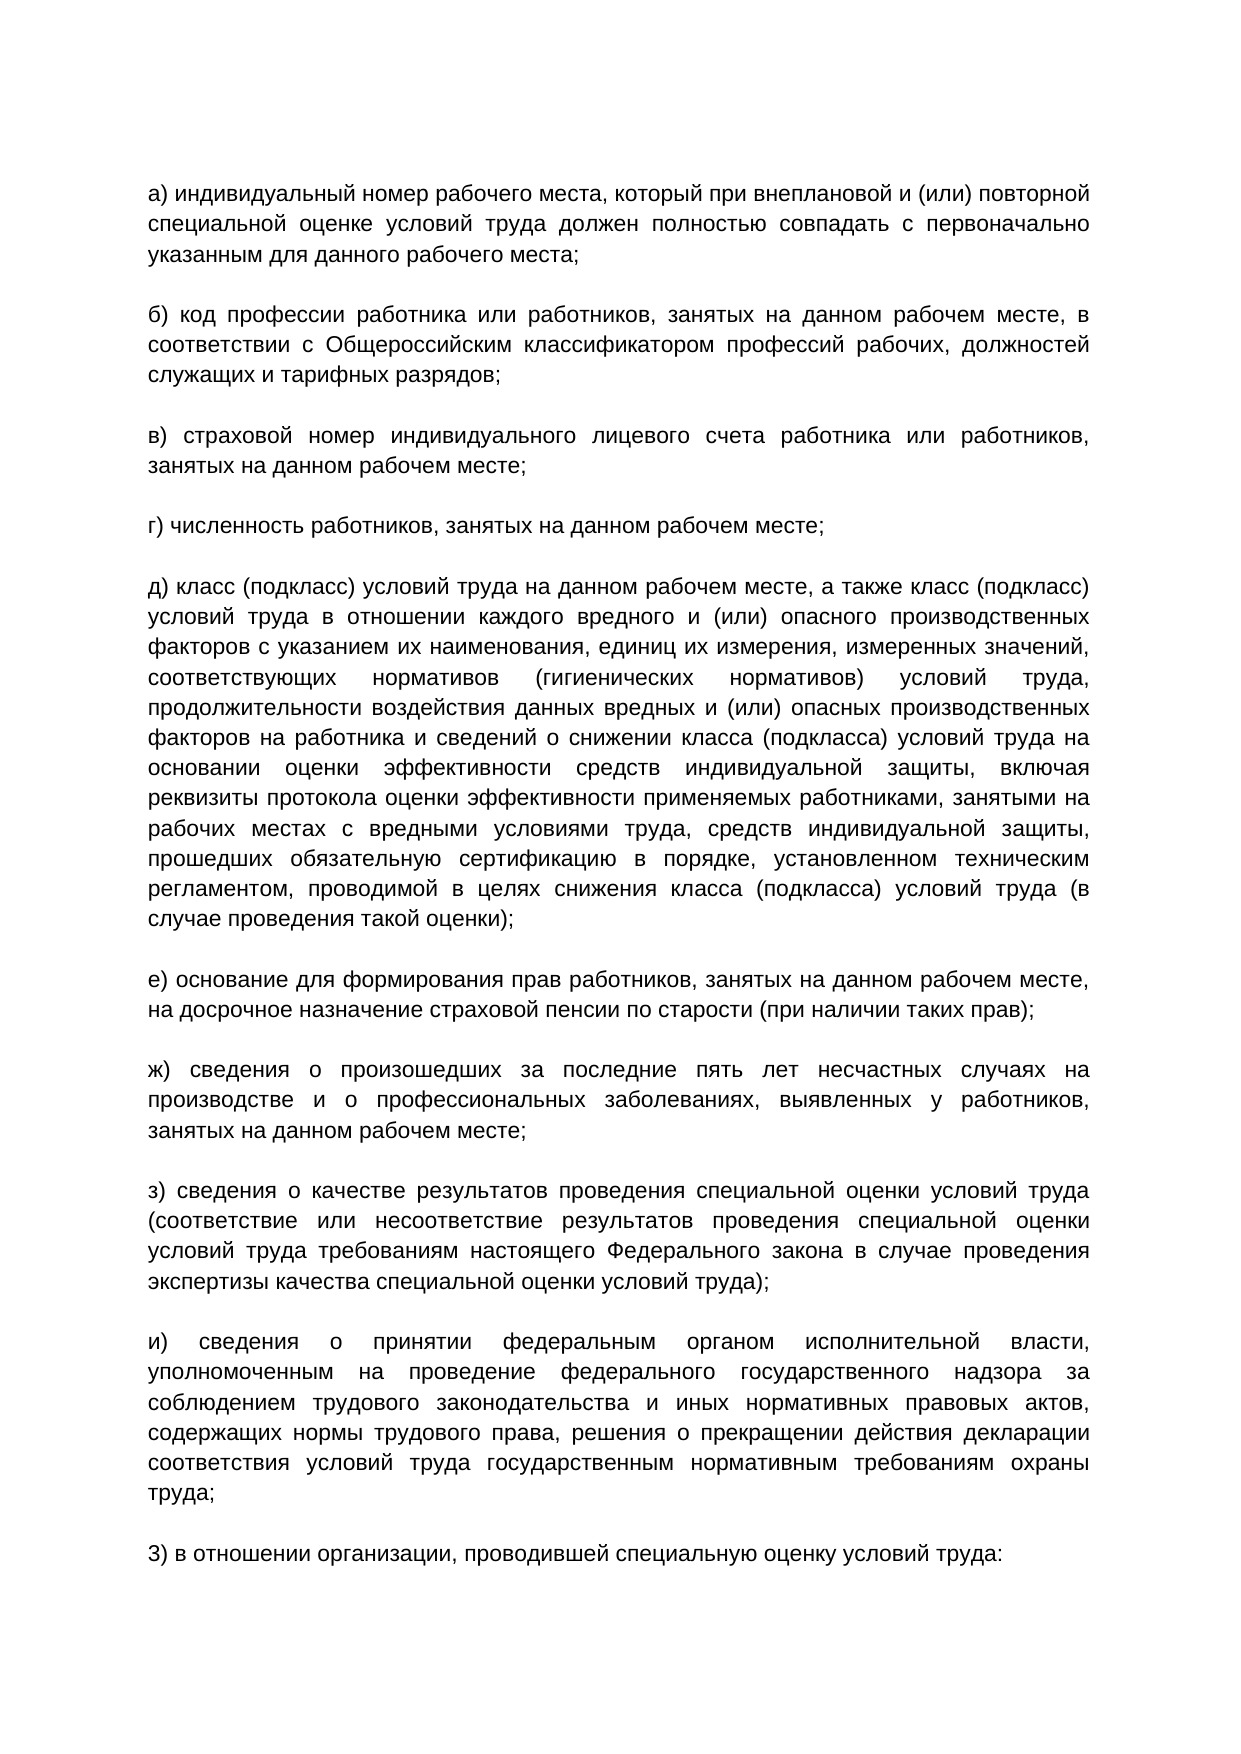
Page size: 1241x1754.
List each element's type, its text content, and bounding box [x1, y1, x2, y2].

text е) основание для формирования прав работников, занятых на данном рабочем месте, на досрочное назначение страховой пенсии по старости (при наличии таких прав); [148, 966, 1090, 1022]
text г) численность работников, занятых на данном рабочем месте; [148, 512, 1090, 539]
text ж) сведения о произошедших за последние пять лет несчастных случаях на производстве и о профессиональных заболеваниях, выявленных у работников, занятых на данном рабочем месте; [148, 1056, 1090, 1143]
text а) индивидуальный номер рабочего места, который при внеплановой и (или) повторной специальной оценке условий труда должен полностью совпадать с первоначально указанным для данного рабочего места; [148, 180, 1090, 267]
text в) страховой номер индивидуального лицевого счета работника или работников, занятых на данном рабочем месте; [148, 422, 1090, 478]
text и) сведения о принятии федеральным органом исполнительной власти, уполномоченным на проведение федерального государственного надзора за соблюдением трудового законодательства и иных нормативных правовых актов, содержащих нормы трудового права, решения о прекращении действия декларации соответствия условий труда государственным нормативным требованиям охраны труда; [148, 1328, 1090, 1506]
text д) класс (подкласс) условий труда на данном рабочем месте, а также класс (подкласс) условий труда в отношении каждого вредного и (или) опасного производственных факторов с указанием их наименования, единиц их измерения, измеренных значений, соответствующих нормативов (гигиенических нормативов) условий труда, продолжительности воздействия данных вредных и (или) опасных производственных факторов на работника и сведений о снижении класса (подкласса) условий труда на основании оценки эффективности средств индивидуальной защиты, включая реквизиты протокола оценки эффективности применяемых работниками, занятыми на рабочих местах с вредными условиями труда, средств индивидуальной защиты, прошедших обязательную сертификацию в порядке, установленном техническим регламентом, проводимой в целях снижения класса (подкласса) условий труда (в случае проведения такой оценки); [148, 573, 1090, 932]
text з) сведения о качестве результатов проведения специальной оценки условий труда (соответствие или несоответствие результатов проведения специальной оценки условий труда требованиям настоящего Федерального закона в случае проведения экспертизы качества специальной оценки условий труда); [148, 1177, 1090, 1294]
text 3) в отношении организации, проводившей специальную оценку условий труда: [148, 1539, 1090, 1566]
text б) код профессии работника или работников, занятых на данном рабочем месте, в соответствии с Общероссийским классификатором профессий рабочих, должностей служащих и тарифных разрядов; [148, 301, 1090, 388]
